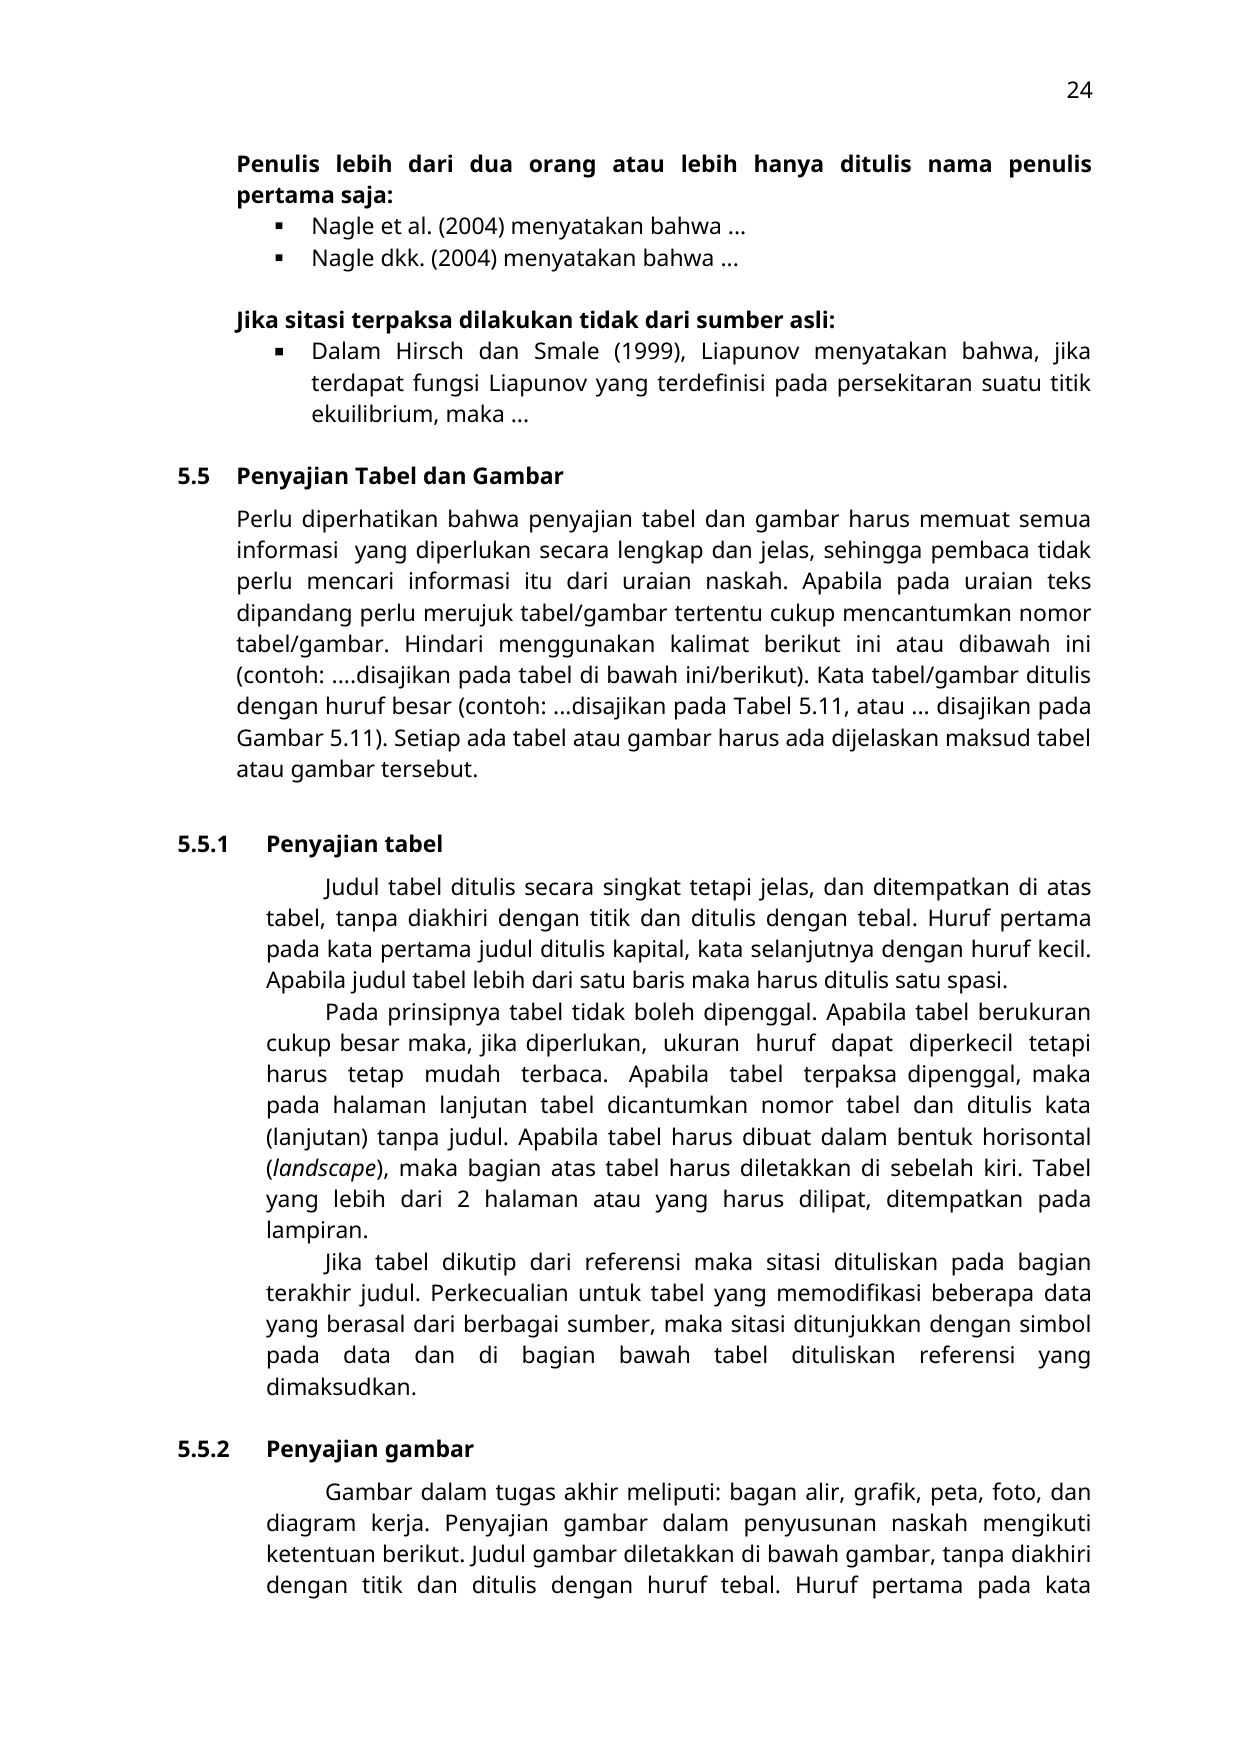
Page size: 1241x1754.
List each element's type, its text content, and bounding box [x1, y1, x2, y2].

text Jika sitasi terpaksa dilakukan tidak dari sumber asli: [236, 304, 1092, 335]
list Judul tabel ditulis secara singkat tetapi jelas, dan ditempatkan di atas tabel, tanpa diakhiri dengan titik dan ditulis dengan tebal. Huruf pertama pada kata pertama judul ditulis kapital, kata selanjutnya dengan huruf kecil. Apabila judul tabel lebih dari satu baris maka harus ditulis satu spasi. [266, 870, 1092, 995]
subtitle Penyajian Tabel dan Gambar [177, 460, 1092, 491]
subtitle Penyajian tabel [177, 828, 1092, 859]
list Nagle et al. (2004) menyatakan bahwa ... [274, 210, 1092, 241]
list Penulis lebih dari dua orang atau lebih hanya ditulis nama penulis pertama saja: [236, 148, 1092, 210]
list Dalam Hirsch dan Smale (1999), Liapunov menyatakan bahwa, jika terdapat fungsi Liapunov yang terdefinisi pada persekitaran suatu titik ekuilibrium, maka ... [274, 335, 1092, 429]
list Pada prinsipnya tabel tidak boleh dipenggal. Apabila tabel berukuran cukup besar maka, jika diperlukan, ukuran huruf dapat diperkecil tetapi harus tetap mudah terbaca. Apabila tabel terpaksa dipenggal, maka pada halaman lanjutan tabel dicantumkan nomor tabel dan ditulis kata (lanjutan) tanpa judul. Apabila tabel harus dibuat dalam bentuk horisontal (landscape), maka bagian atas tabel harus diletakkan di sebelah kiri. Tabel yang lebih dari 2 halaman atau yang harus dilipat, ditempatkan pada lampiran. [266, 995, 1092, 1245]
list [266, 1476, 1092, 1601]
list Perlu diperhatikan bahwa penyajian tabel dan gambar harus memuat semua informasi yang diperlukan secara lengkap dan jelas, sehingga pembaca tidak perlu mencari informasi itu dari uraian naskah. Apabila pada uraian teks dipandang perlu merujuk tabel/gambar tertentu cukup mencantumkan nomor tabel/gambar. Hindari menggunakan kalimat berikut ini atau dibawah ini (contoh: ....disajikan pada tabel di bawah ini/berikut). Kata tabel/gambar ditulis dengan huruf besar (contoh: ...disajikan pada Tabel 5.11, atau ... disajikan pada Gambar 5.11). Setiap ada tabel atau gambar harus ada dijelaskan maksud tabel atau gambar tersebut. [236, 503, 1092, 784]
list Jika tabel dikutip dari referensi maka sitasi dituliskan pada bagian terakhir judul. Perkecualian untuk tabel yang memodifikasi beberapa data yang berasal dari berbagai sumber, maka sitasi ditunjukkan dengan simbol pada data dan di bagian bawah tabel dituliskan referensi yang dimaksudkan. [266, 1245, 1092, 1402]
subtitle Penyajian gambar [177, 1433, 1092, 1464]
list Nagle dkk. (2004) menyatakan bahwa ... [274, 241, 1092, 273]
